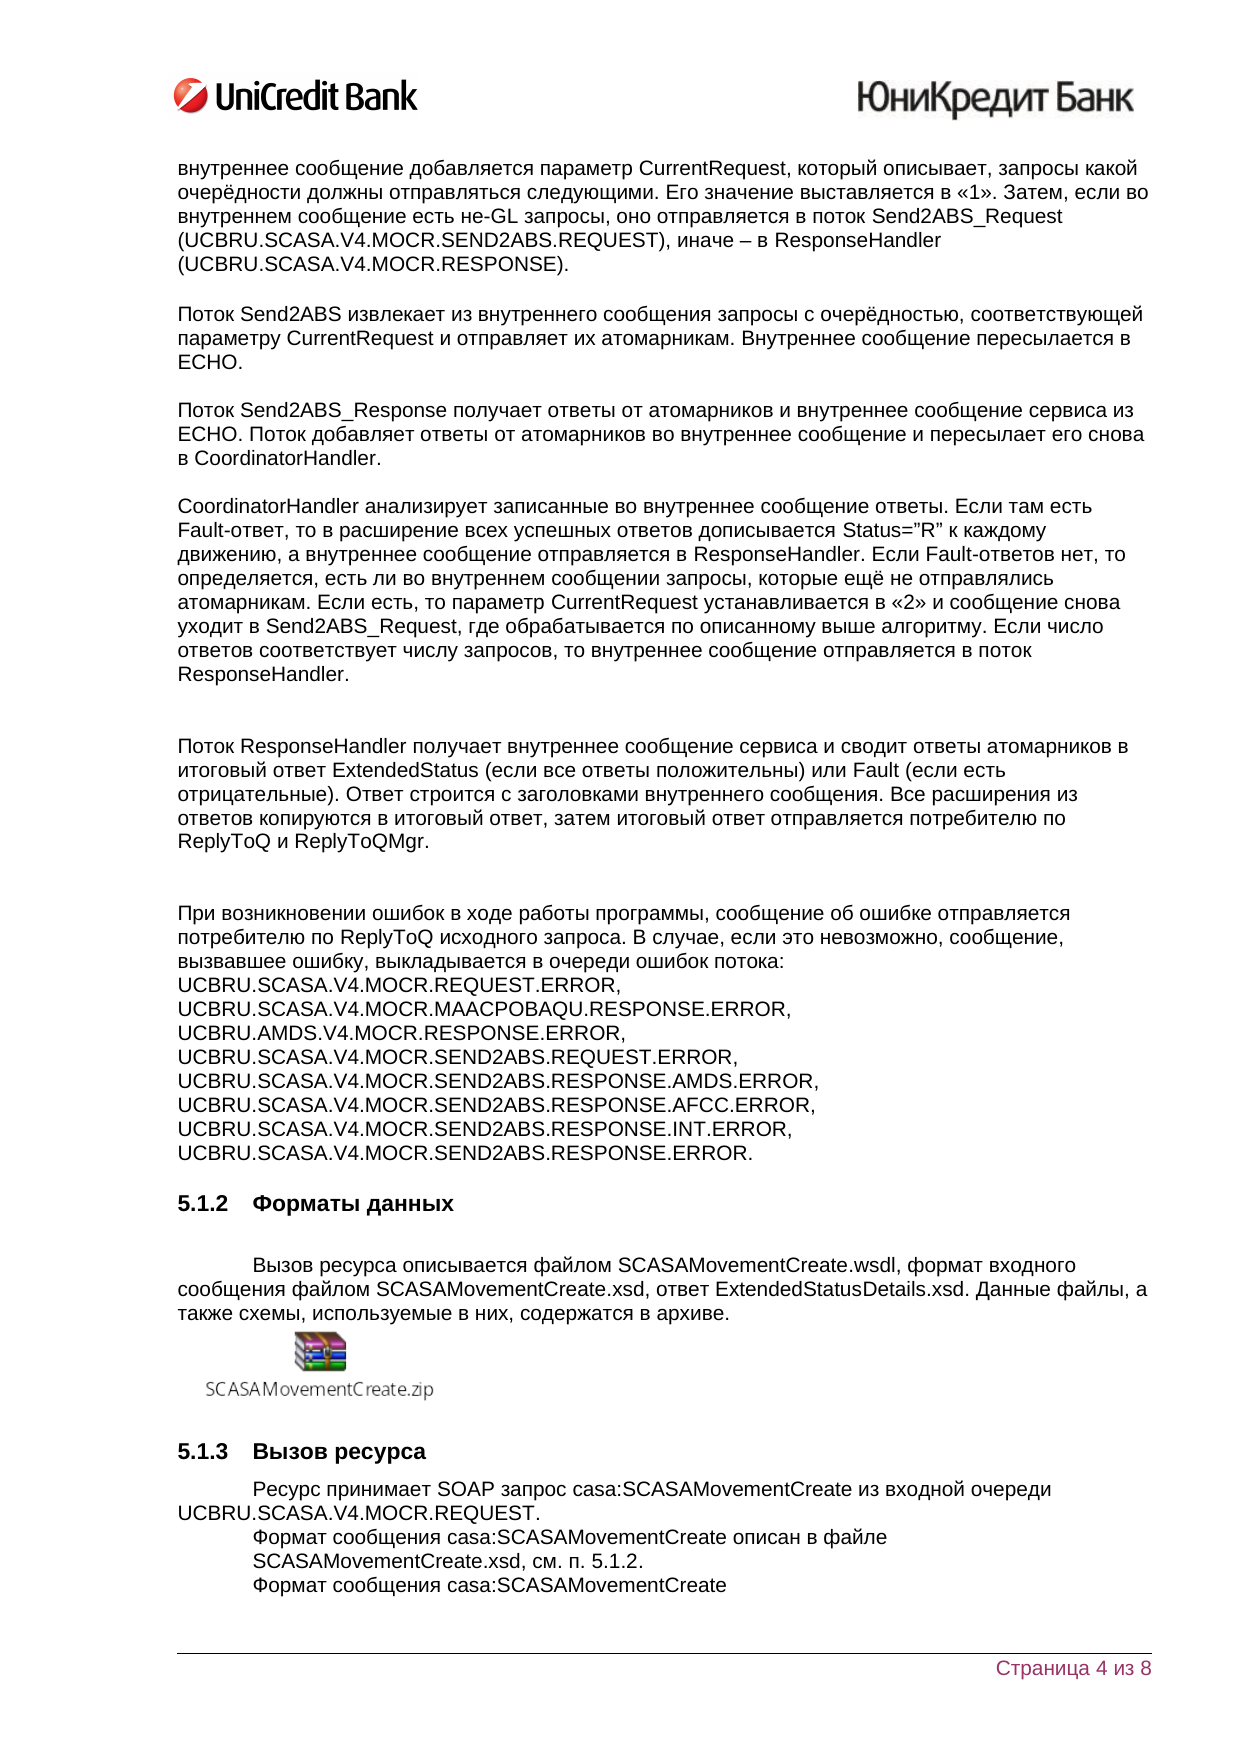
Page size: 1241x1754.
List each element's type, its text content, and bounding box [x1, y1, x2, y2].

text Формат сообщения casa:SCASAMovementCreate описан в файле SCASAMovementCreate.xsd, см. п. 5.1.2. [252, 1525, 1152, 1573]
text Вызов ресурса описывается файлом SCASAMovementCreate.wsdl, формат входного сообщения файлом SCASAMovementCreate.xsd, ответ ExtendedStatusDetails.xsd. Данные файлы, а также схемы, используемые в них, содержатся в архиве. [177, 1253, 1152, 1324]
text При возникновении ошибок в ходе работы программы, сообщение об ошибке отправляется потребителю по ReplyToQ исходного запроса. В случае, если это невозможно, сообщение, вызвавшее ошибку, выкладывается в очереди ошибок потока: UCBRU.SCASA.V4.MOCR.REQUEST.ERROR, UCBRU.SCASA.V4.MOCR.MAACPOBAQU.RESPONSE.ERROR, UCBRU.AMDS.V4.MOCR.RESPONSE.ERROR, [177, 901, 1152, 1045]
text UCBRU.SCASA.V4.MOCR.SEND2ABS.RESPONSE.AMDS.ERROR, [177, 1069, 1152, 1093]
text UCBRU.SCASA.V4.MOCR.SEND2ABS.RESPONSE.ERROR. [177, 1141, 1152, 1165]
picture [857, 80, 1134, 121]
text Поток Send2ABS_Response получает ответы от атомарников и внутреннее сообщение сервиса из ECHO. Поток добавляет ответы от атомарников во внутреннее сообщение и пересылает его снова в CoordinatorHandler. CoordinatorHandler анализирует записанные во внутреннее сообщение ответы. Если там есть Fault-ответ, то в расширение всех успешных ответов дописывается Status=”R” к каждому движению, а внутреннее сообщение отправляется в ResponseHandler. Если Fault-ответов нет, то определяется, есть ли во внутреннем сообщении запросы, которые ещё не отправлялись атомарникам. Если есть, то параметр CurrentRequest устанавливается в «2» и сообщение снова уходит в Send2ABS_Request, где обрабатывается по описанному выше алгоритму. Если число ответов соответствует числу запросов, то внутреннее сообщение отправляется в поток ResponseHandler. [177, 398, 1152, 686]
text Ресурс принимает SOAP запрос casa:SCASAMovementCreate из входной очереди UCBRU.SCASA.V4.MOCR.REQUEST. [177, 1477, 1152, 1525]
subtitle Форматы данных [177, 1190, 1152, 1216]
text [177, 156, 1152, 302]
text UCBRU.SCASA.V4.MOCR.SEND2ABS.REQUEST.ERROR, [177, 1045, 1152, 1069]
picture [167, 73, 418, 121]
text UCBRU.SCASA.V4.MOCR.SEND2ABS.RESPONSE.INT.ERROR, [177, 1117, 1152, 1141]
text Поток ResponseHandler получает внутреннее сообщение сервиса и сводит ответы атомарников в итоговый ответ ExtendedStatus (если все ответы положительны) или Fault (если есть отрицательные). Ответ строится с заголовками внутреннего сообщения. Все расширения из ответов копируются в итоговый ответ, затем итоговый ответ отправляется потребителю по ReplyToQ и ReplyToQMgr. [177, 709, 1152, 853]
text UCBRU.SCASA.V4.MOCR.SEND2ABS.RESPONSE.AFCC.ERROR, [177, 1093, 1152, 1117]
text Поток Send2ABS извлекает из внутреннего сообщения запросы с очерёдностью, соответствующей параметру CurrentRequest и отправляет их атомарникам. Внутреннее сообщение пересылается в ECHO. [177, 302, 1152, 374]
subtitle Вызов ресурса [177, 1438, 1152, 1464]
text Формат сообщения casa:SCASAMovementCreate [177, 1573, 1152, 1597]
